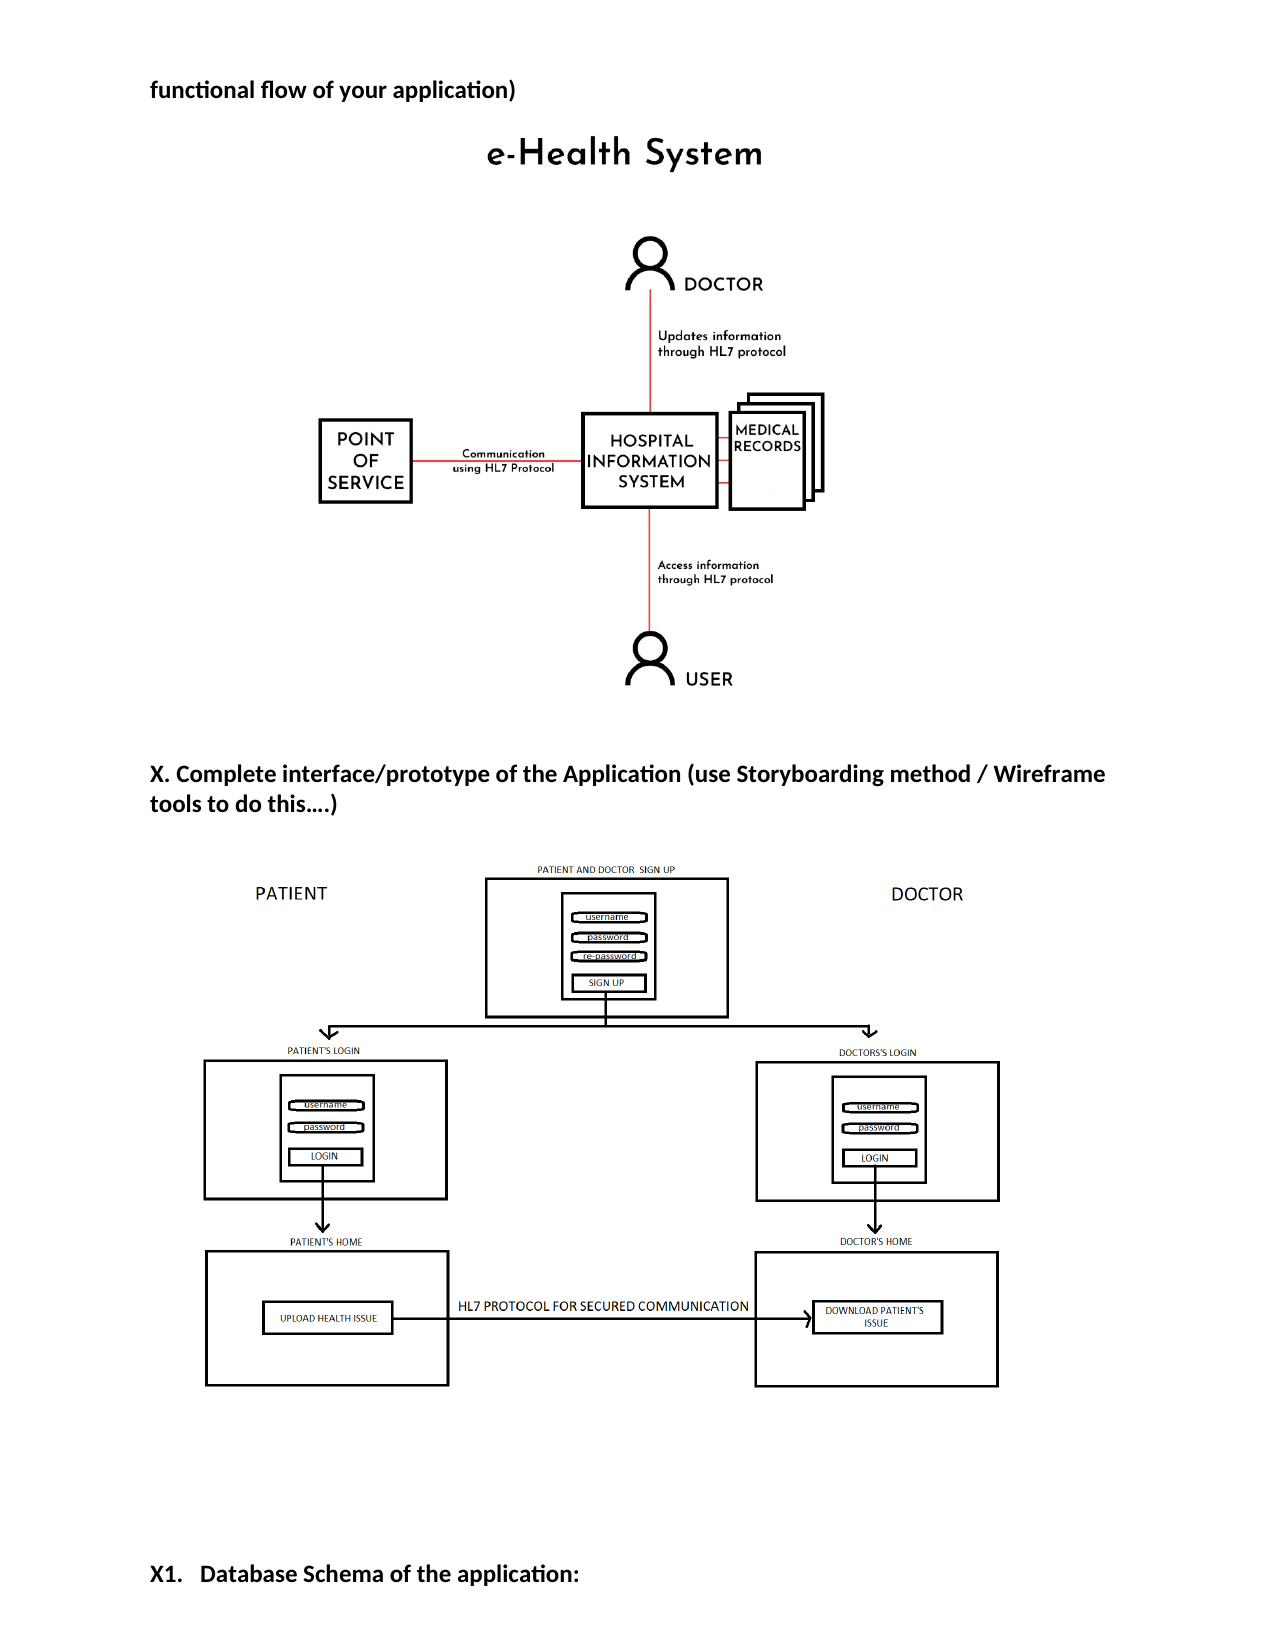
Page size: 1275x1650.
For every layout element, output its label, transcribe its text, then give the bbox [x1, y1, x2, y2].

picture [261, 104, 1014, 728]
text X. Complete interface/prototype of the Application (use Storyboarding method / Wireframe tools to do this….) [150, 758, 1125, 819]
text X1. Database Schema of the application: [150, 1558, 1125, 1588]
picture [150, 849, 1125, 1436]
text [150, 74, 1125, 104]
